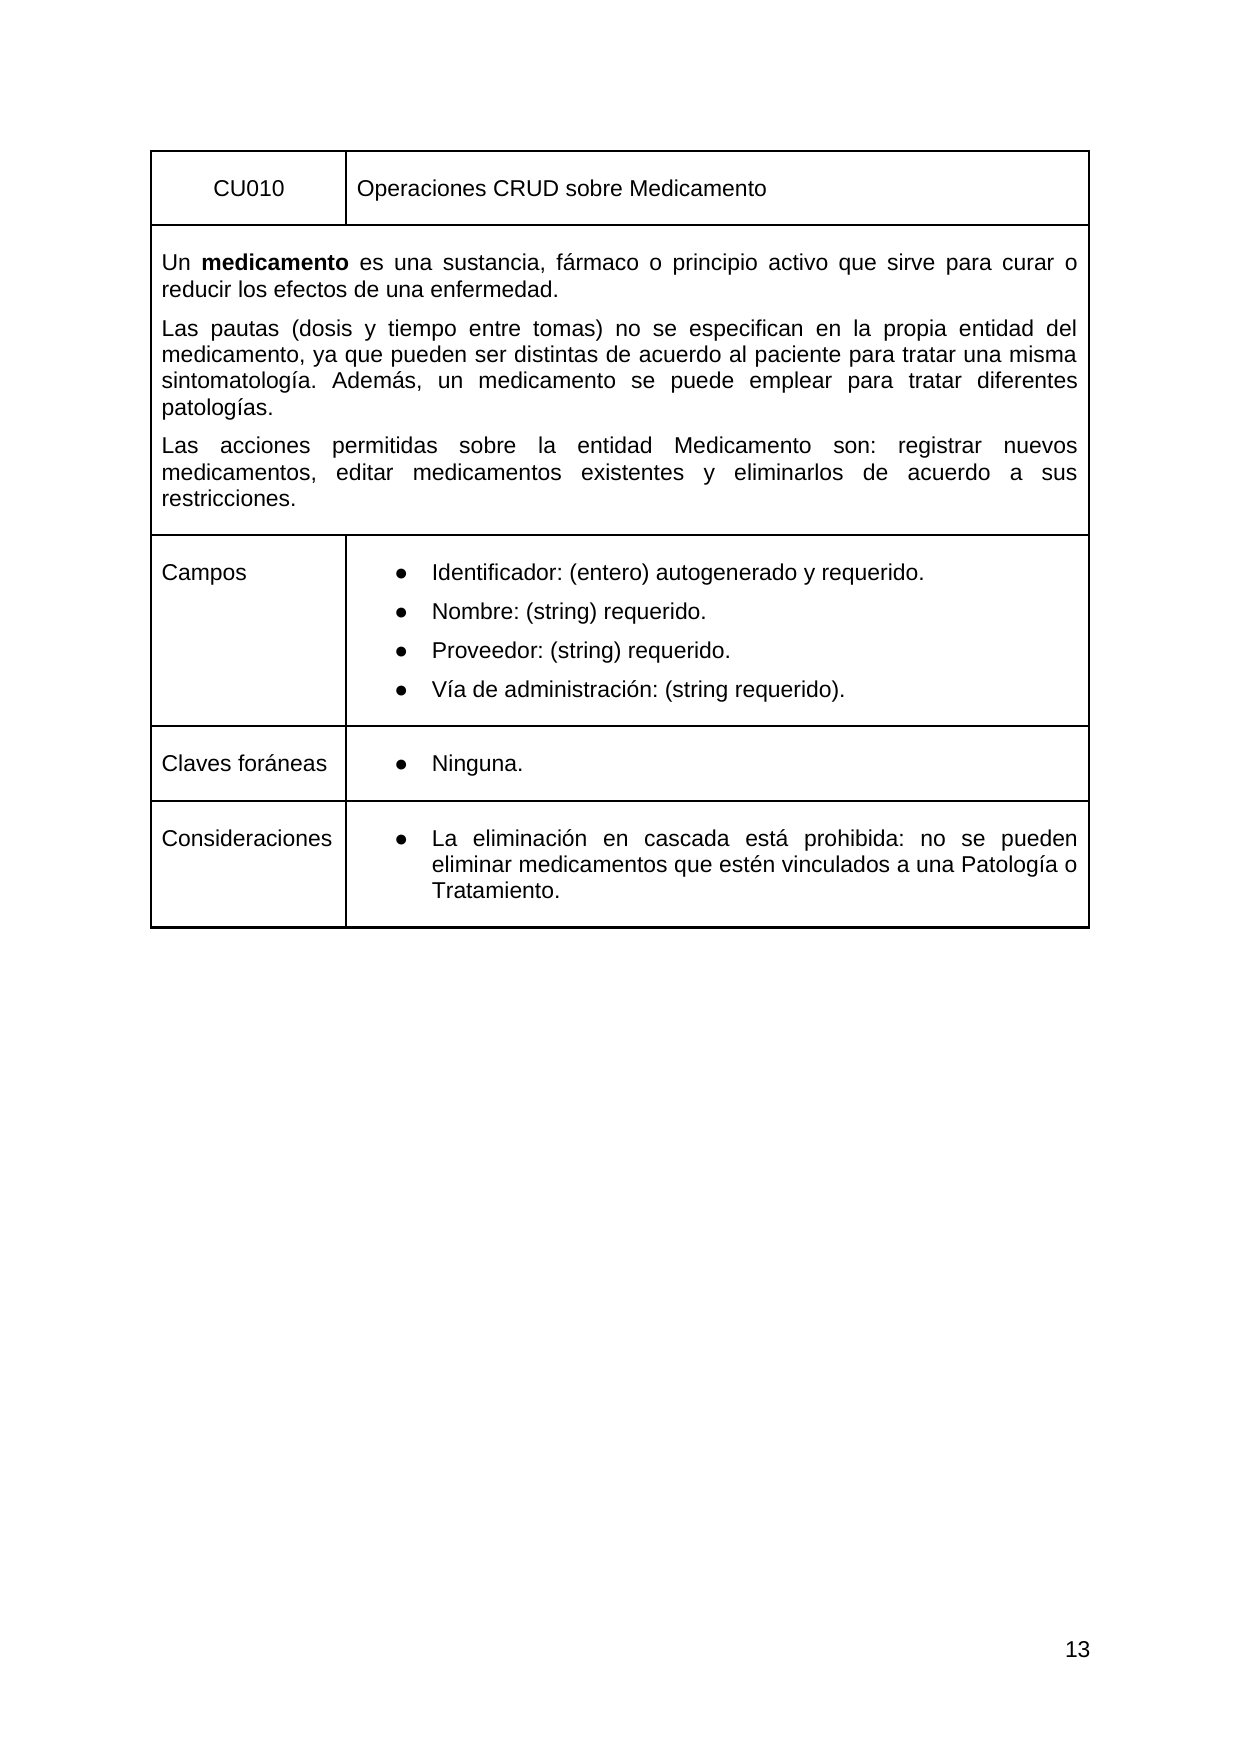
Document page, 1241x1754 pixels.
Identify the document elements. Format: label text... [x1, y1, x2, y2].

table_cell Claves foráneas [152, 727, 345, 799]
table_cell Campos [152, 536, 345, 725]
table_cell La eliminación en cascada está prohibida: no se pueden eliminar medicamentos que estén vinculados a una Patología o Tratamiento. [347, 802, 1088, 926]
table_cell Identificador: (entero) autogenerado y requerido. Nombre: (string) requerido. Proveedor: (string) requerido. Vía de administración: (string requerido). [347, 536, 1088, 725]
table_cell Consideraciones [152, 802, 345, 926]
table_header Operaciones CRUD sobre Medicamento [347, 152, 1088, 224]
table_header CU010 [152, 152, 345, 224]
table_cell Un medicamento es una sustancia, fármaco o principio activo que sirve para curar o reducir los efectos de una enfermedad. Las pautas (dosis y tiempo entre tomas) no se especifican en la propia entidad del medicamento, ya que pueden ser distintas de acuerdo al paciente para tratar una misma sintomatología. Además, un medicamento se puede emplear para tratar diferentes patologías. Las acciones permitidas sobre la entidad Medicamento son: registrar nuevos medicamentos, editar medicamentos existentes y eliminarlos de acuerdo a sus restricciones. [152, 226, 1088, 534]
table_cell Ninguna. [347, 727, 1088, 799]
